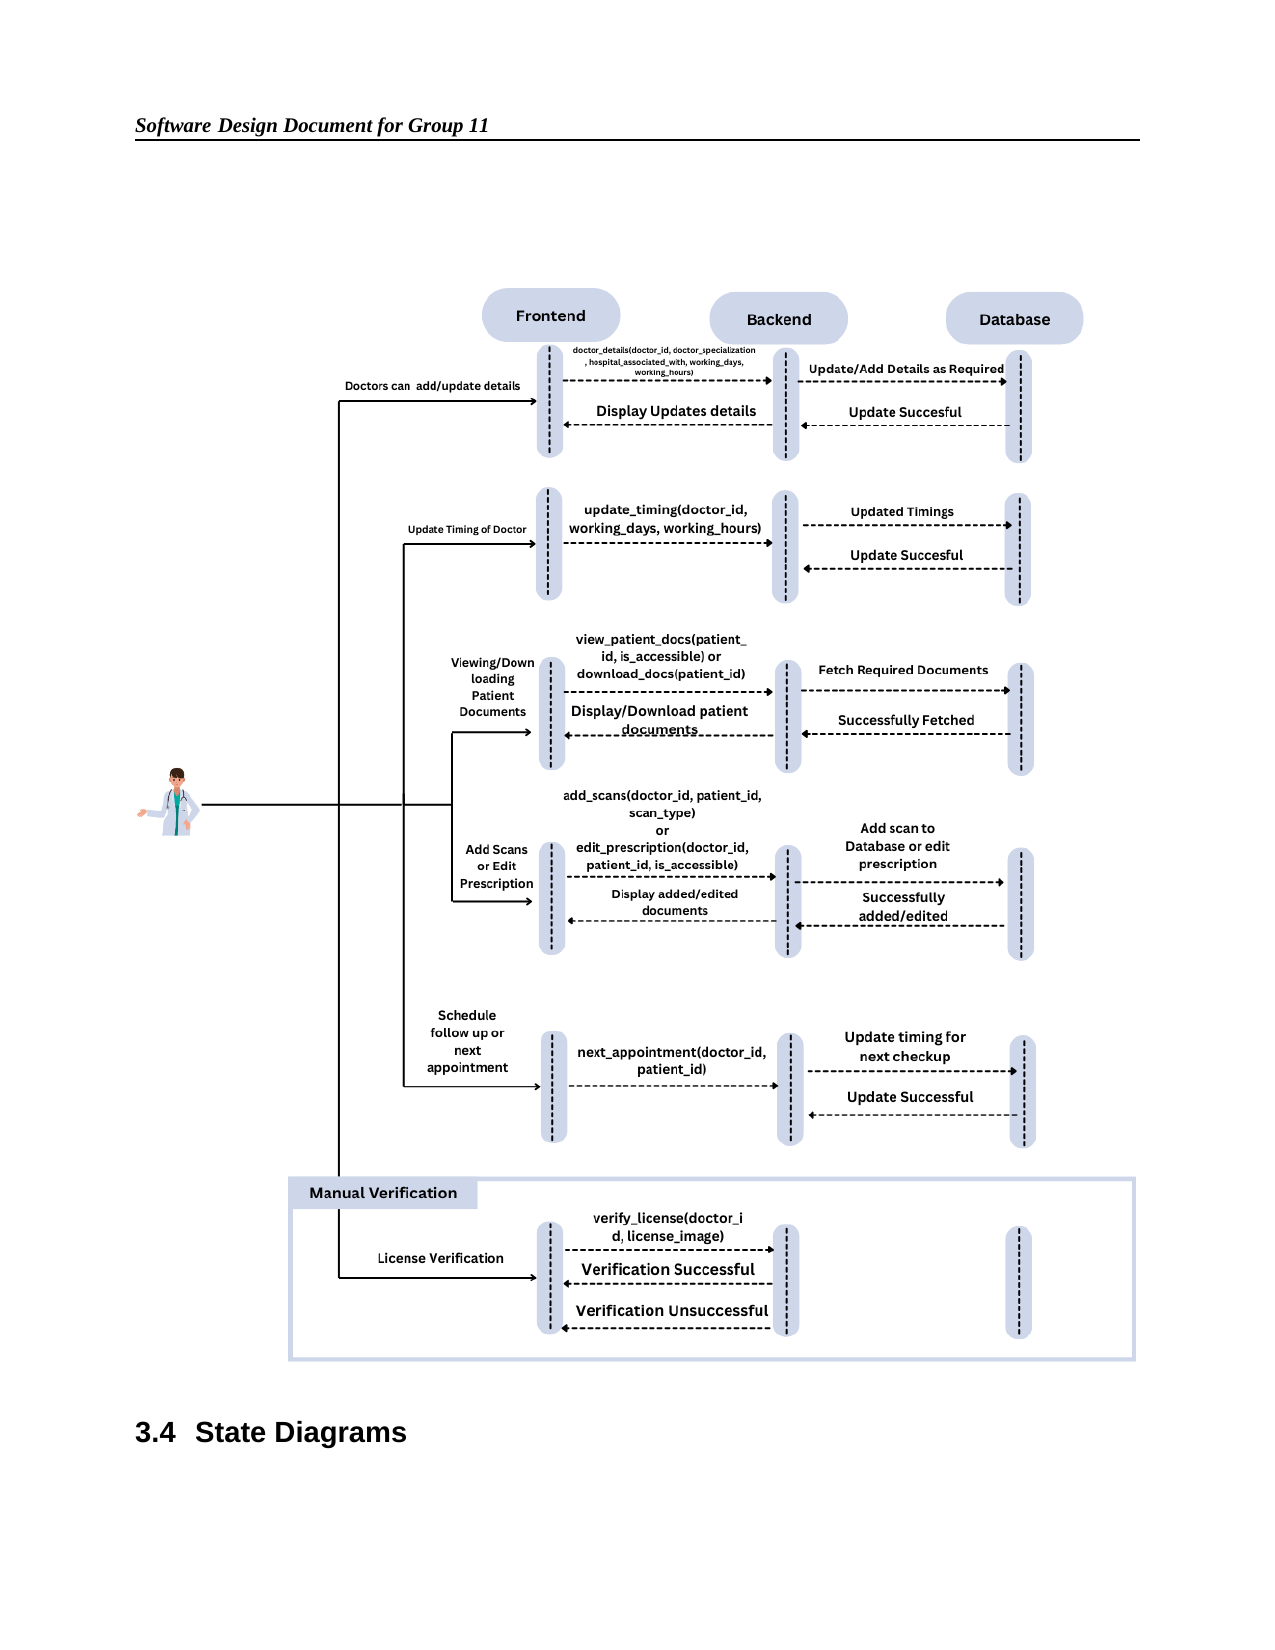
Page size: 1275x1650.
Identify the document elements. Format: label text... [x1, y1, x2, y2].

subtitle State Diagrams [135, 1416, 1140, 1449]
picture [136, 288, 1136, 1362]
